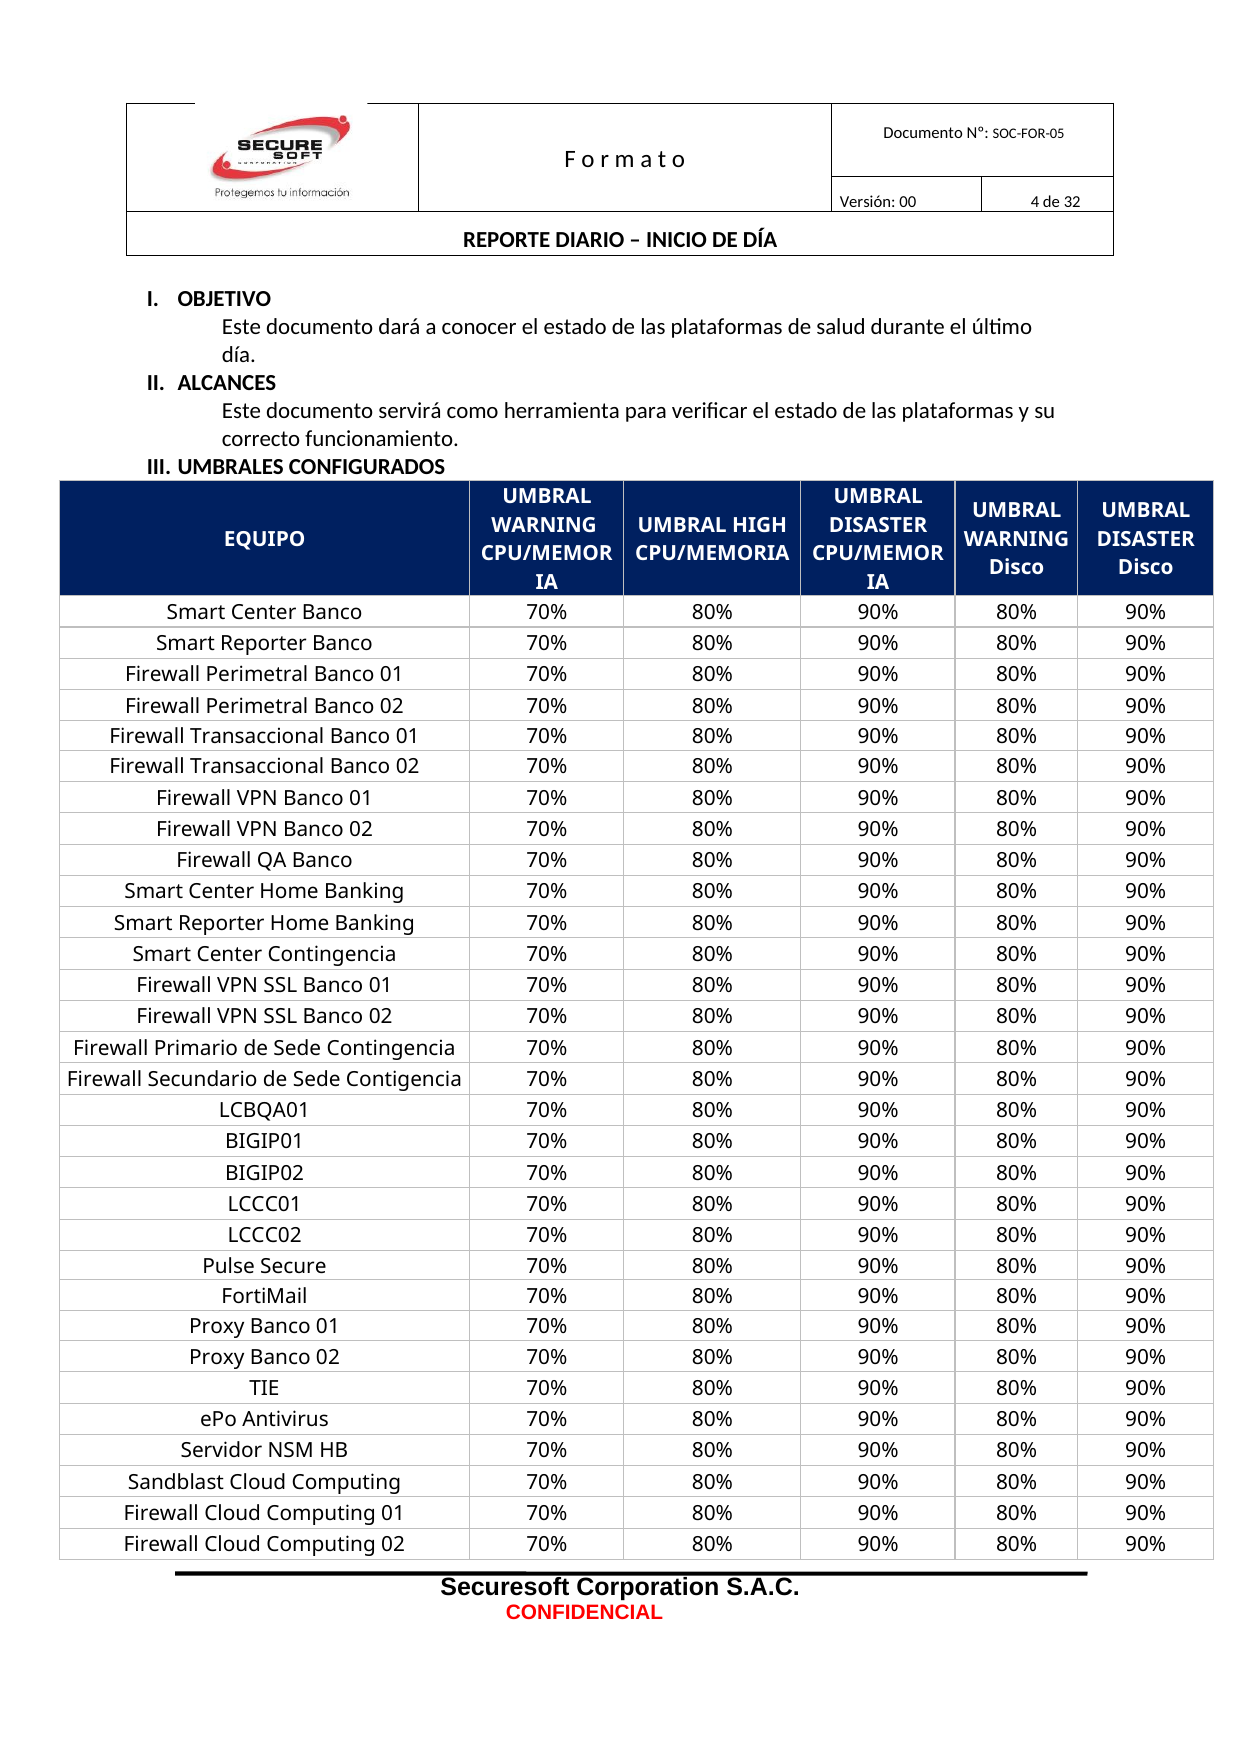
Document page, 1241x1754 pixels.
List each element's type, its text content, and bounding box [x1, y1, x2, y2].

table_cell 70% [470, 751, 623, 781]
table_cell 70% [470, 1032, 623, 1062]
table_cell 70% [470, 1157, 623, 1187]
table_cell 90% [1078, 1001, 1213, 1031]
table_cell 80% [956, 1372, 1077, 1402]
table_cell 70% [470, 1280, 623, 1310]
table_cell 80% [956, 938, 1077, 968]
table_cell 80% [624, 1372, 800, 1402]
table_cell Firewall Perimetral Banco 02 [60, 690, 469, 720]
table_cell 80% [624, 751, 800, 781]
table_cell 90% [1078, 1280, 1213, 1310]
table_cell Smart Center Contingencia [60, 938, 469, 968]
table_cell 70% [470, 1251, 623, 1279]
table_cell 90% [801, 1341, 954, 1371]
table_cell 80% [624, 1280, 800, 1310]
table_cell 90% [1078, 659, 1213, 689]
table_cell 80% [956, 1311, 1077, 1340]
table_cell 80% [624, 1157, 800, 1187]
table_cell 80% [624, 1466, 800, 1496]
table_cell 90% [1078, 628, 1213, 658]
table_cell 70% [470, 1311, 623, 1340]
table_cell 90% [1078, 1032, 1213, 1062]
table_cell Firewall Transaccional Banco 02 [60, 751, 469, 781]
table_cell 80% [624, 813, 800, 843]
table_cell 80% [624, 1188, 800, 1218]
table_cell Smart Center Home Banking [60, 876, 469, 906]
table_cell Firewall VPN SSL Banco 02 [60, 1001, 469, 1031]
table_cell 80% [956, 1497, 1077, 1527]
table_cell 70% [470, 1188, 623, 1218]
table_cell 70% [470, 970, 623, 1000]
table_cell 80% [956, 1529, 1077, 1559]
table_cell Firewall Perimetral Banco 01 [60, 659, 469, 689]
table_cell 70% [470, 1063, 623, 1093]
table_cell Servidor NSM HB [60, 1435, 469, 1465]
table_cell 90% [1078, 1251, 1213, 1279]
table_cell 70% [470, 596, 623, 626]
table_cell 80% [956, 659, 1077, 689]
table_cell 90% [1078, 721, 1213, 750]
table_cell 70% [470, 876, 623, 906]
table_cell 80% [956, 1126, 1077, 1156]
table_cell 90% [1078, 1372, 1213, 1402]
table_cell 90% [801, 751, 954, 781]
table_header UMBRAL WARNING CPU/MEMORIA [470, 481, 623, 595]
table_cell 70% [470, 1529, 623, 1559]
table_cell 90% [801, 1529, 954, 1559]
text Este documento dará a conocer el estado de las plataformas de salud durante el último día. [222, 312, 1063, 368]
table_cell 80% [956, 813, 1077, 843]
table_cell 90% [801, 1032, 954, 1062]
table_cell 90% [801, 1372, 954, 1402]
table_cell 80% [624, 1251, 800, 1279]
table_cell 90% [801, 1466, 954, 1496]
table_cell 90% [801, 1095, 954, 1125]
table_cell Pulse Secure [60, 1251, 469, 1279]
table_cell Smart Reporter Home Banking [60, 907, 469, 937]
table_cell 90% [801, 970, 954, 1000]
text Este documento servirá como herramienta para verificar el estado de las plataformas y su correcto funcionamiento. [222, 396, 1063, 452]
table_cell 80% [956, 1466, 1077, 1496]
table_cell 90% [1078, 1157, 1213, 1187]
table_cell 70% [470, 628, 623, 658]
table_cell 90% [1078, 751, 1213, 781]
table_cell 80% [624, 1063, 800, 1093]
table_cell 80% [624, 628, 800, 658]
table_cell 90% [1078, 1311, 1213, 1340]
table_cell Proxy Banco 01 [60, 1311, 469, 1340]
table_cell 80% [956, 782, 1077, 812]
picture [195, 103, 368, 207]
table_cell 80% [956, 876, 1077, 906]
table_cell Sandblast Cloud Computing [60, 1466, 469, 1496]
table_cell 80% [624, 1311, 800, 1340]
table_cell 70% [470, 782, 623, 812]
table_cell 80% [624, 1095, 800, 1125]
table_cell 70% [470, 1220, 623, 1250]
table_cell 70% [470, 1126, 623, 1156]
table_cell 80% [956, 1188, 1077, 1218]
table_cell 90% [1078, 813, 1213, 843]
table_cell 90% [801, 659, 954, 689]
table_cell 90% [1078, 1529, 1213, 1559]
table_cell 90% [1078, 876, 1213, 906]
table_cell 70% [470, 845, 623, 875]
table_cell LCCC02 [60, 1220, 469, 1250]
table_cell 80% [956, 1032, 1077, 1062]
subtitle UMBRALES CONFIGURADOS [147, 452, 740, 480]
table_cell 70% [470, 1001, 623, 1031]
table_cell Firewall Cloud Computing 01 [60, 1497, 469, 1527]
table_cell 80% [956, 1251, 1077, 1279]
table_cell BIGIP02 [60, 1157, 469, 1187]
table_cell 90% [1078, 690, 1213, 720]
table_cell 80% [624, 1435, 800, 1465]
table_cell 90% [1078, 1063, 1213, 1093]
table_cell 90% [801, 876, 954, 906]
table_cell 80% [956, 1095, 1077, 1125]
table_cell 90% [801, 782, 954, 812]
table_cell 80% [624, 938, 800, 968]
table_cell 90% [801, 690, 954, 720]
table_cell Firewall Cloud Computing 02 [60, 1529, 469, 1559]
table_cell FortiMail [60, 1280, 469, 1310]
table_cell 80% [956, 1341, 1077, 1371]
table_cell 90% [801, 1063, 954, 1093]
table_cell 80% [624, 907, 800, 937]
table_cell 90% [1078, 596, 1213, 626]
table_cell 90% [801, 845, 954, 875]
table_cell Firewall VPN Banco 02 [60, 813, 469, 843]
table_cell 80% [956, 1001, 1077, 1031]
table_cell 90% [801, 1188, 954, 1218]
subtitle OBJETIVO [147, 284, 740, 312]
table_cell 80% [624, 1404, 800, 1434]
table_cell 70% [470, 938, 623, 968]
table_cell LCCC01 [60, 1188, 469, 1218]
table_cell 90% [1078, 782, 1213, 812]
table_cell 90% [801, 1404, 954, 1434]
table_cell 90% [801, 1280, 954, 1310]
table_cell BIGIP01 [60, 1126, 469, 1156]
table_cell 80% [624, 876, 800, 906]
table_cell 80% [624, 1341, 800, 1371]
table_cell 90% [1078, 907, 1213, 937]
table_cell Firewall QA Banco [60, 845, 469, 875]
table_cell 80% [624, 1497, 800, 1527]
table_cell 80% [956, 751, 1077, 781]
table_cell 90% [1078, 1435, 1213, 1465]
table_cell 90% [1078, 845, 1213, 875]
table_cell Firewall VPN SSL Banco 01 [60, 970, 469, 1000]
table_cell 80% [956, 845, 1077, 875]
table_cell 80% [624, 659, 800, 689]
table_header UMBRAL WARNING Disco [956, 481, 1077, 595]
table_cell 80% [956, 596, 1077, 626]
table_cell ePo Antivirus [60, 1404, 469, 1434]
table_cell 70% [470, 1095, 623, 1125]
table_cell 70% [470, 1466, 623, 1496]
table_cell 90% [801, 1435, 954, 1465]
table_cell 90% [1078, 1497, 1213, 1527]
table_cell 90% [1078, 1466, 1213, 1496]
table_cell 90% [801, 813, 954, 843]
table_cell 90% [1078, 938, 1213, 968]
table_cell 90% [1078, 1188, 1213, 1218]
table_cell 80% [624, 782, 800, 812]
table_cell 80% [624, 845, 800, 875]
table_cell 90% [801, 721, 954, 750]
table_cell 70% [470, 1435, 623, 1465]
table_cell 90% [801, 1311, 954, 1340]
table_cell 70% [470, 1372, 623, 1402]
table_cell 80% [956, 1063, 1077, 1093]
table_cell 90% [801, 1251, 954, 1279]
table_cell 90% [801, 628, 954, 658]
table_cell Firewall Primario de Sede Contingencia [60, 1032, 469, 1062]
table_cell 90% [801, 1157, 954, 1187]
table_cell 70% [470, 721, 623, 750]
table_cell 70% [470, 659, 623, 689]
table_cell 90% [1078, 1126, 1213, 1156]
table_cell 80% [956, 1404, 1077, 1434]
table_cell 80% [956, 1280, 1077, 1310]
table_cell Firewall Transaccional Banco 01 [60, 721, 469, 750]
table_cell 80% [624, 1032, 800, 1062]
table_cell 80% [624, 721, 800, 750]
table_cell 80% [956, 721, 1077, 750]
table_cell 70% [470, 813, 623, 843]
table_cell 90% [1078, 1404, 1213, 1434]
table_cell 90% [801, 1497, 954, 1527]
table_header UMBRAL DISASTER Disco [1078, 481, 1213, 595]
table_cell Proxy Banco 02 [60, 1341, 469, 1371]
subtitle ALCANCES [147, 368, 740, 396]
table_cell Firewall Secundario de Sede Contigencia [60, 1063, 469, 1093]
table_cell LCBQA01 [60, 1095, 469, 1125]
table_cell 70% [470, 1341, 623, 1371]
table_cell 90% [1078, 1220, 1213, 1250]
table_cell 90% [801, 938, 954, 968]
table_cell 80% [956, 1220, 1077, 1250]
table_cell 90% [801, 907, 954, 937]
table_header EQUIPO [60, 481, 469, 595]
table_header UMBRAL HIGH CPU/MEMORIA [624, 481, 800, 595]
table_cell 90% [1078, 1095, 1213, 1125]
table_cell Smart Center Banco [60, 596, 469, 626]
table_cell 80% [956, 628, 1077, 658]
table_cell 80% [624, 970, 800, 1000]
table_header UMBRAL DISASTER CPU/MEMORIA [801, 481, 954, 595]
table_cell TIE [60, 1372, 469, 1402]
table_cell 80% [956, 1157, 1077, 1187]
table_cell 70% [470, 1404, 623, 1434]
table_cell 80% [624, 1126, 800, 1156]
table_cell Firewall VPN Banco 01 [60, 782, 469, 812]
table_cell 80% [624, 1220, 800, 1250]
table_cell 70% [470, 690, 623, 720]
table_cell 90% [801, 596, 954, 626]
table_cell 70% [470, 907, 623, 937]
table_cell 90% [801, 1001, 954, 1031]
table_cell 90% [801, 1220, 954, 1250]
table_cell Smart Reporter Banco [60, 628, 469, 658]
table_cell 80% [624, 1529, 800, 1559]
table_cell 80% [624, 690, 800, 720]
table_cell 80% [956, 970, 1077, 1000]
table_cell 80% [956, 1435, 1077, 1465]
table_cell 90% [801, 1126, 954, 1156]
table_cell 80% [624, 1001, 800, 1031]
table_cell 80% [956, 690, 1077, 720]
table_cell 80% [956, 907, 1077, 937]
table_cell 80% [624, 596, 800, 626]
table_cell 90% [1078, 1341, 1213, 1371]
table_cell 70% [470, 1497, 623, 1527]
table_cell 90% [1078, 970, 1213, 1000]
